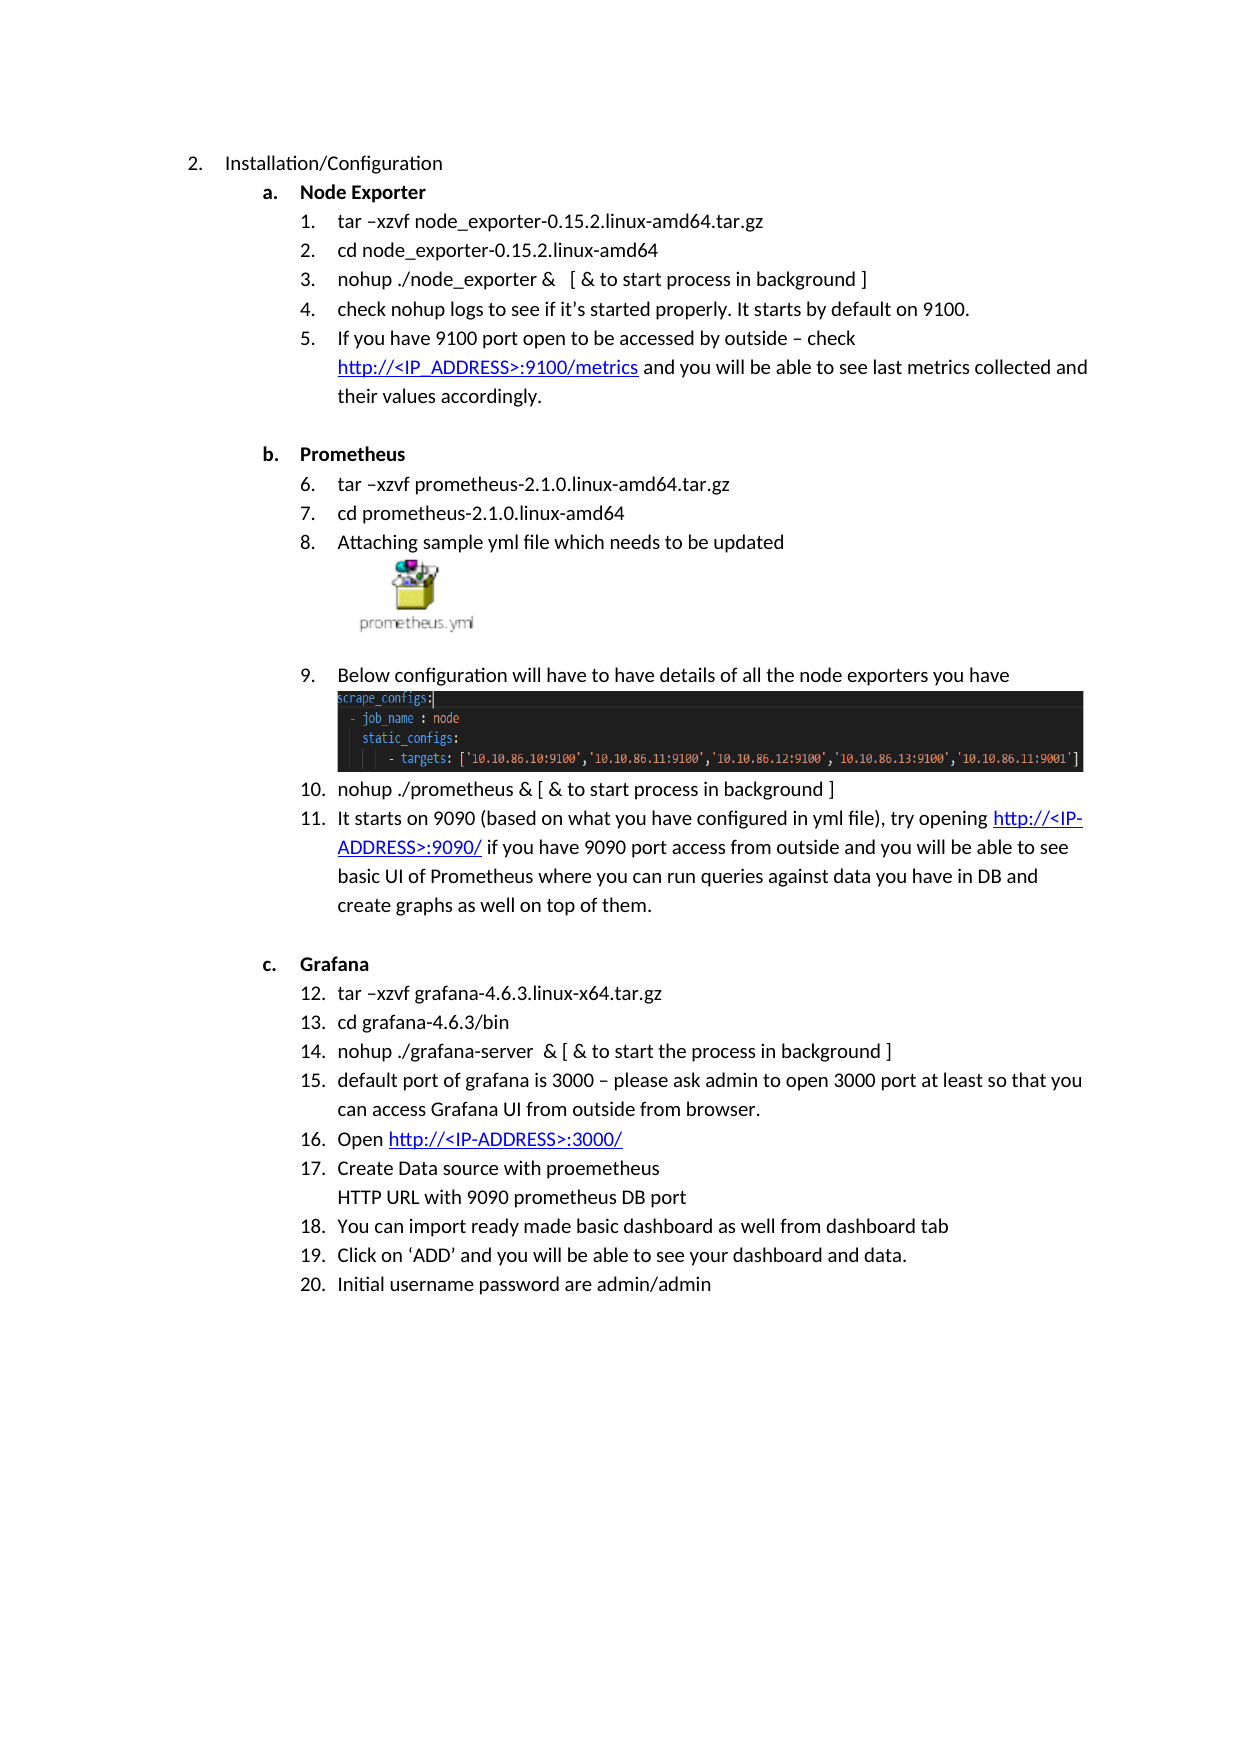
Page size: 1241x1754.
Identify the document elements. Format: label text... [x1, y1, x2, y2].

list Open http://<IP-ADDRESS>:3000/ [300, 1126, 1090, 1151]
list default port of grafana is 3000 – please ask admin to open 3000 port at least so that you can access Grafana UI from outside from browser. [300, 1067, 1090, 1122]
list Attaching sample yml file which needs to be updated [300, 529, 1090, 554]
list Node Exporter [262, 179, 1090, 204]
list cd prometheus-2.1.0.linux-amd64 [300, 500, 1090, 525]
list cd node_exporter-0.15.2.linux-amd64 [300, 237, 1090, 263]
list nohup ./node_exporter & [ & to start process in background ] [300, 267, 1090, 292]
list Installation/Configuration [187, 150, 1090, 175]
list tar –xzvf node_exporter-0.15.2.linux-amd64.tar.gz [300, 208, 1090, 234]
list Initial username password are admin/admin [300, 1272, 1090, 1297]
list You can import ready made basic dashboard as well from dashboard tab [300, 1213, 1090, 1239]
list tar –xzvf prometheus-2.1.0.linux-amd64.tar.gz [300, 471, 1090, 496]
list Click on ‘ADD’ and you will be able to see your dashboard and data. [300, 1242, 1090, 1268]
list check nohup logs to see if it’s started properly. It starts by default on 9100. [300, 296, 1090, 321]
list It starts on 9090 (based on what you have configured in yml file), try opening http://<IP-ADDRESS>:9090/ if you have 9090 port access from outside and you will be able to see basic UI of Prometheus where you can run queries against data you have in DB and create graphs as well on top of them. [300, 805, 1090, 918]
list Create Data source with proemetheus [300, 1155, 1090, 1180]
list If you have 9100 port open to be accessed by outside – check http://<IP_ADDRESS>:9100/metrics and you will be able to see last metrics collected and their values accordingly. [300, 325, 1090, 409]
list Prometheus [262, 442, 1090, 467]
list tar –xzvf grafana-4.6.3.linux-x64.tar.gz [300, 980, 1090, 1005]
list cd grafana-4.6.3/bin [300, 1009, 1090, 1034]
list nohup ./prometheus & [ & to start process in background ] [300, 776, 1090, 801]
picture [337, 691, 1084, 772]
list Below configuration will have to have details of all the node exporters you have [300, 662, 1090, 688]
list Grafana [262, 951, 1090, 976]
list nohup ./grafana-server & [ & to start the process in background ] [300, 1038, 1090, 1064]
list HTTP URL with 9090 prometheus DB port [337, 1184, 1090, 1209]
